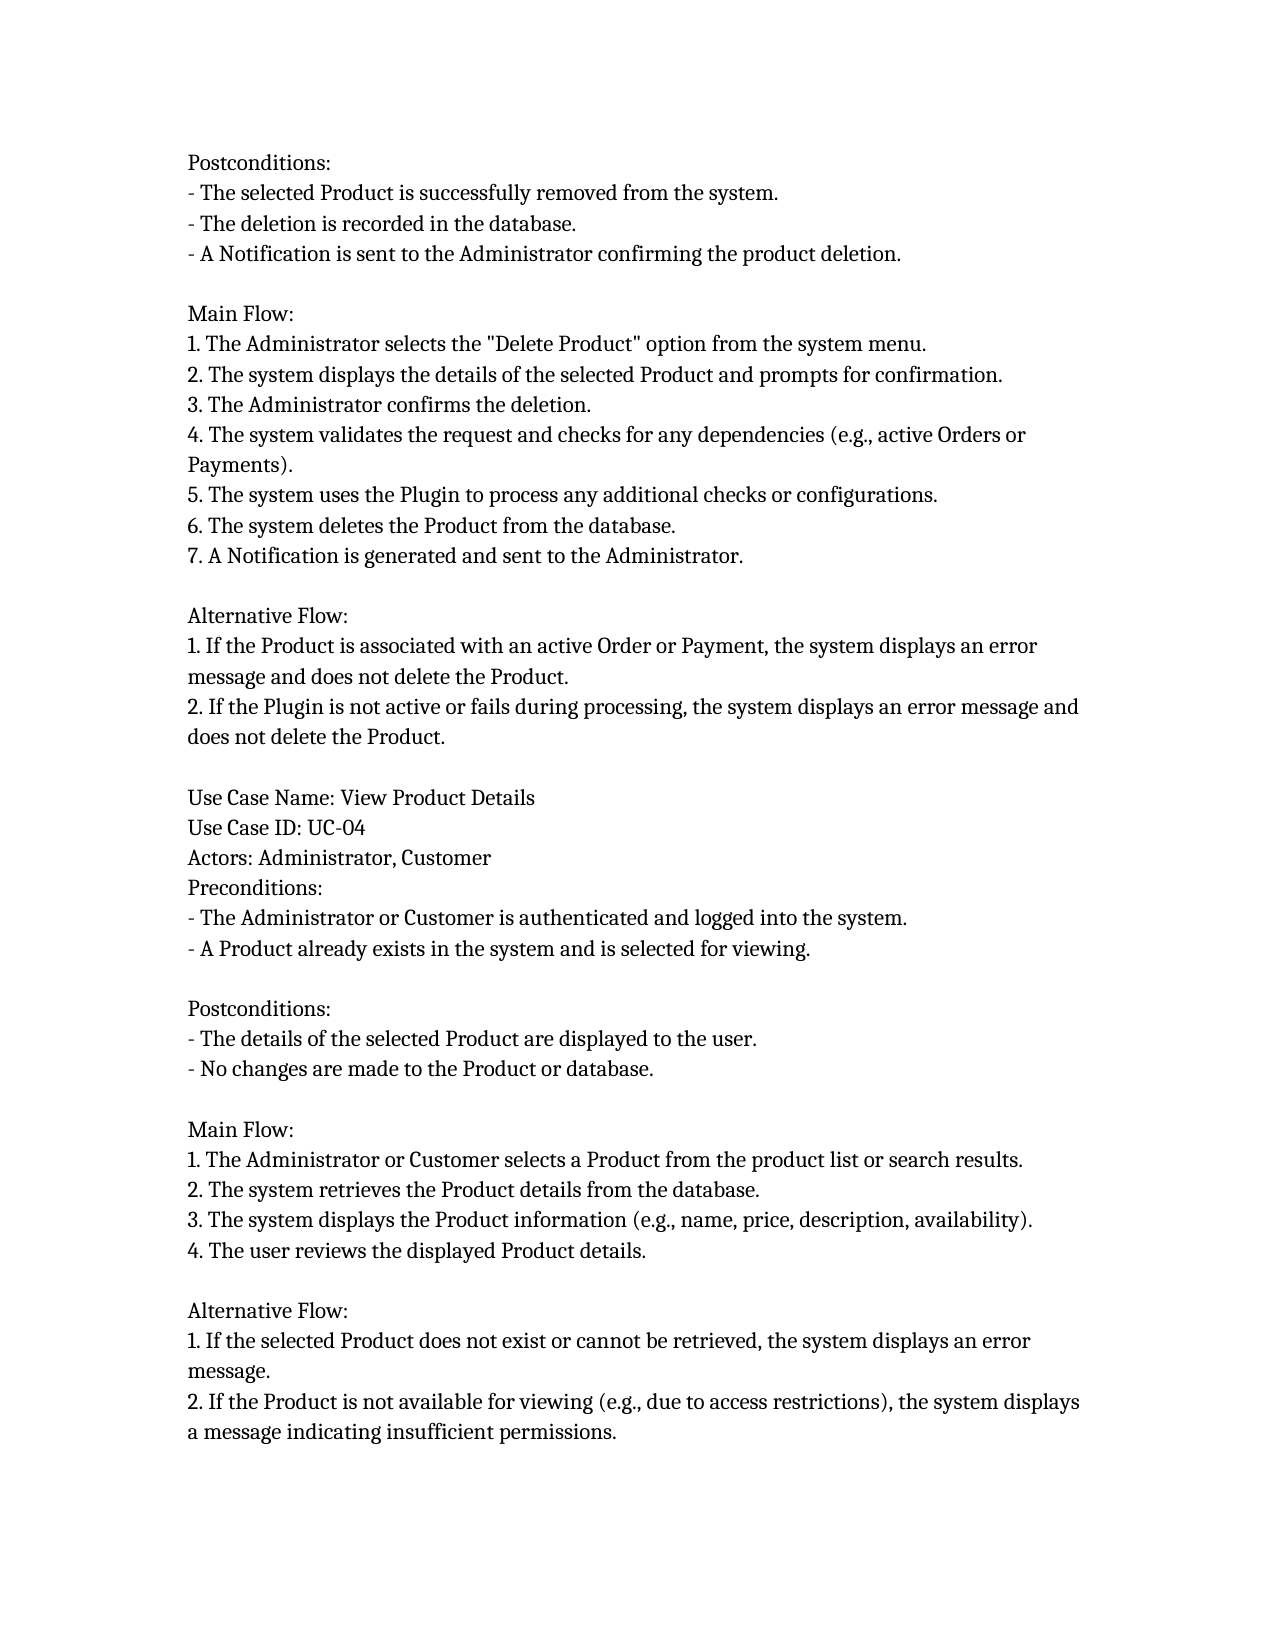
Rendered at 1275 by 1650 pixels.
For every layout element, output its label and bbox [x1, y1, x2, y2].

text [187, 150, 1087, 1475]
